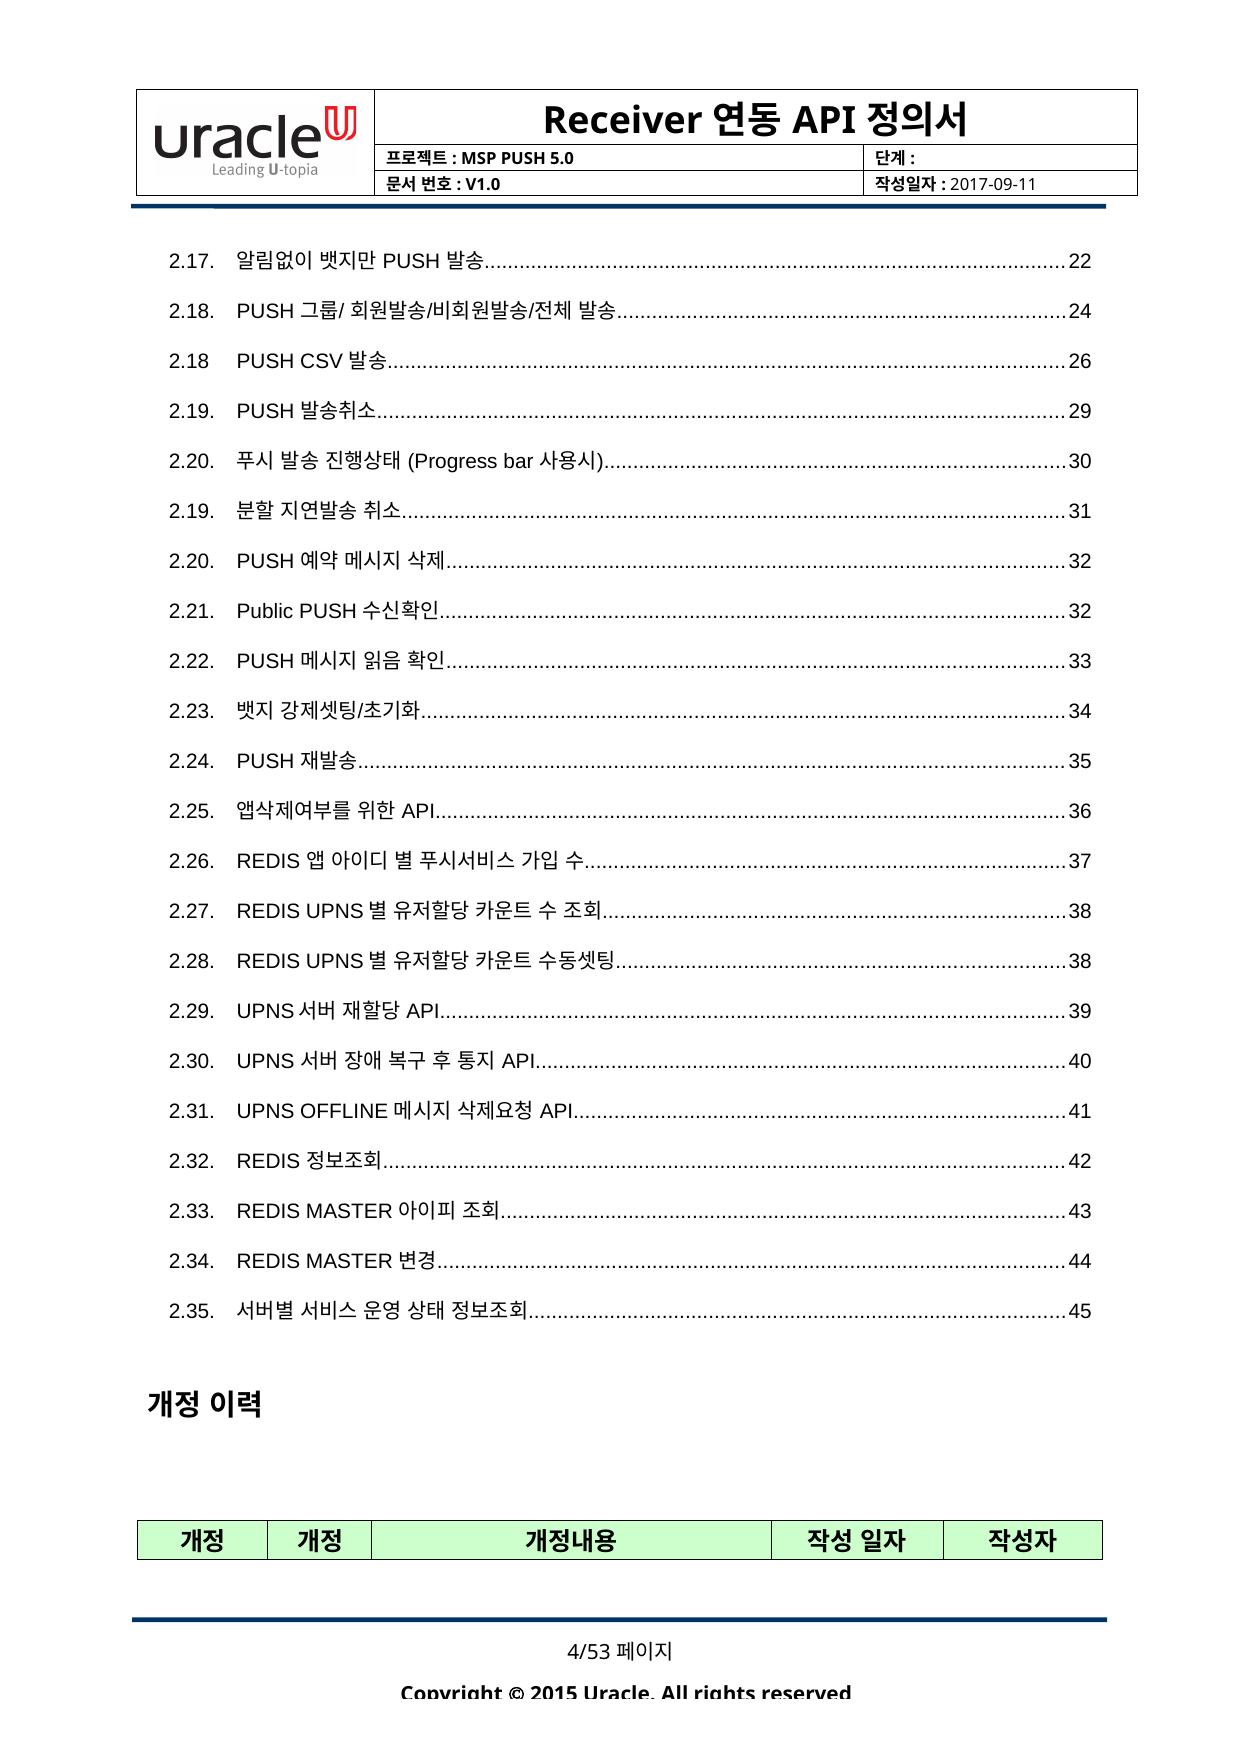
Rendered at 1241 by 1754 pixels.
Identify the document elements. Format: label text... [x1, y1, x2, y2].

table_header 개정 Page [268, 1521, 371, 1559]
table_header 개정 번호 [138, 1521, 267, 1559]
picture [155, 106, 357, 178]
table_header 개정내용 [372, 1521, 771, 1559]
table_header 작성 일자 [772, 1521, 943, 1559]
text 개정 이력 [148, 1365, 1092, 1440]
table_header 작성자 [944, 1521, 1102, 1559]
